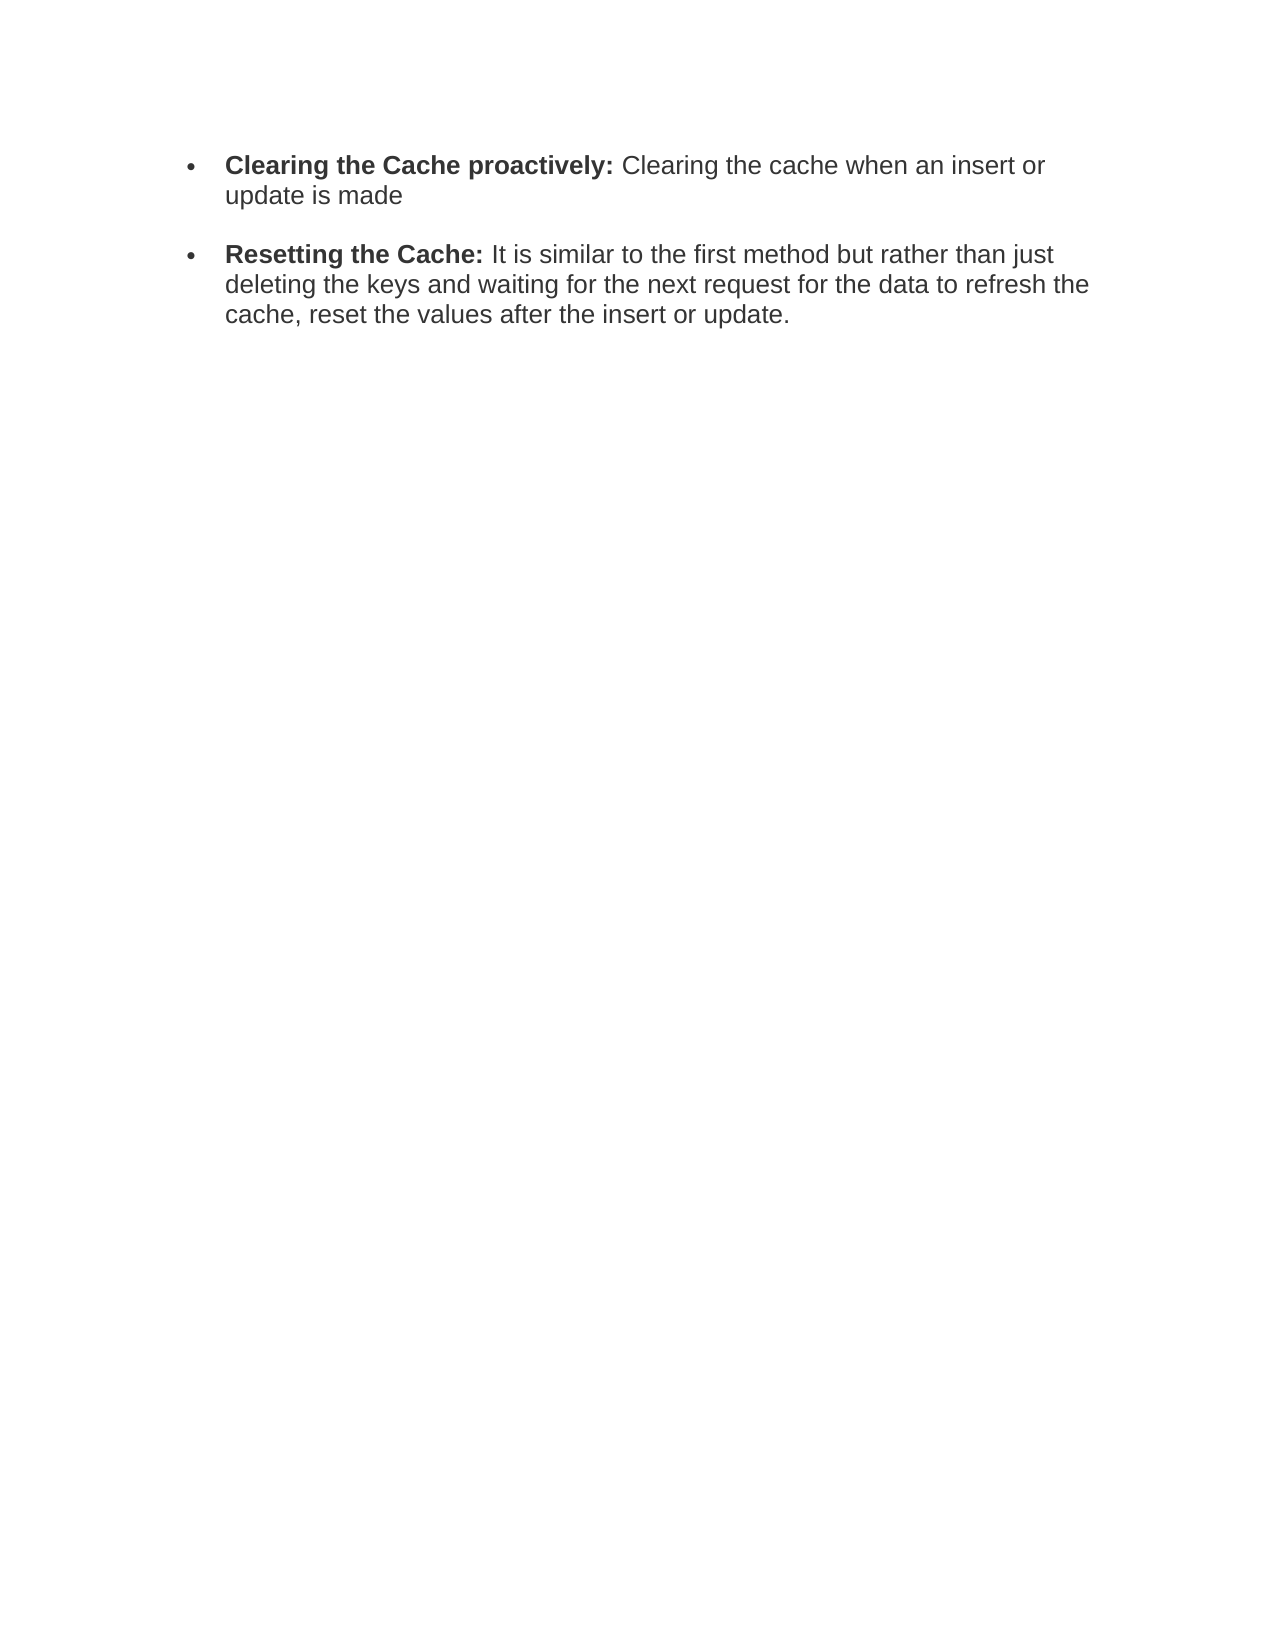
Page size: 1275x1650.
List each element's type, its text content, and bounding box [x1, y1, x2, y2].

list Clearing the Cache proactively: Clearing the cache when an insert or update is made [187, 150, 1125, 210]
list Resetting the Cache: It is similar to the first method but rather than just deleting the keys and waiting for the next request for the data to refresh the cache, reset the values after the insert or update. [187, 239, 1125, 329]
